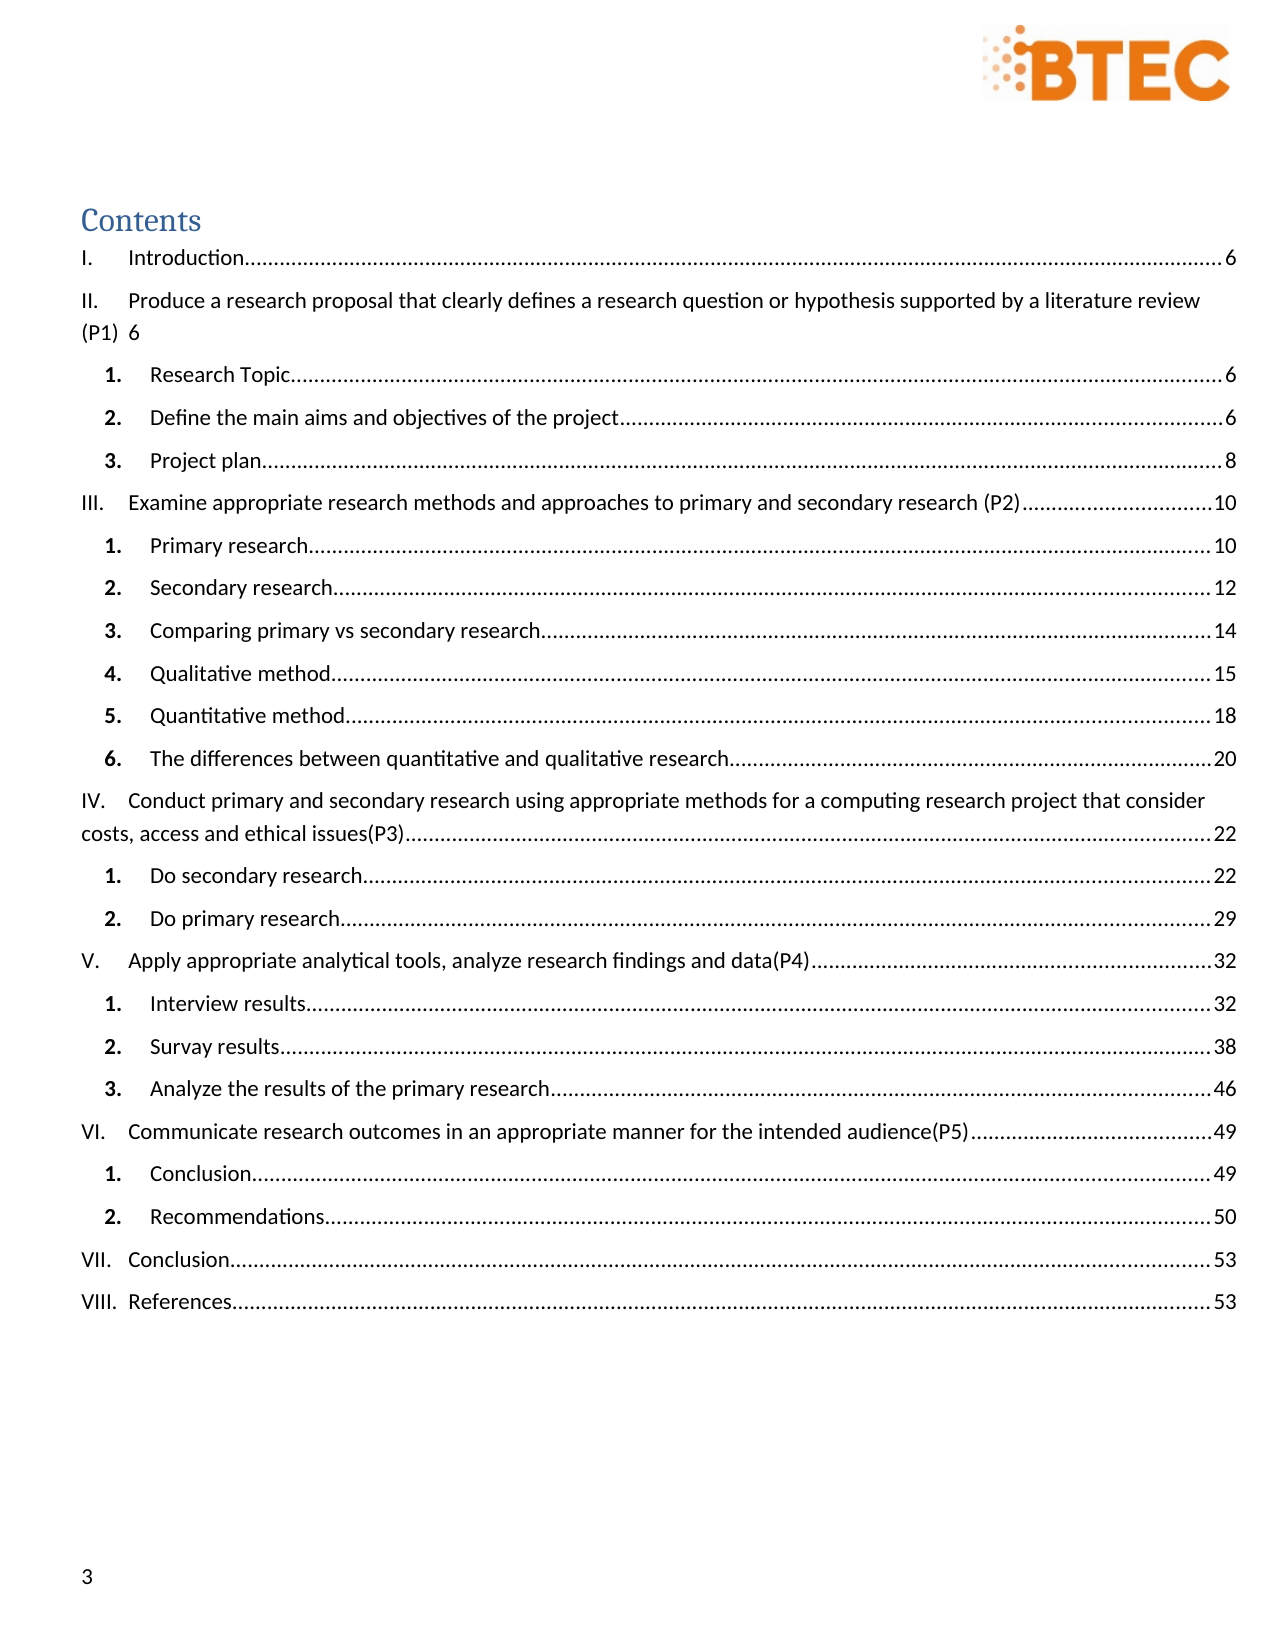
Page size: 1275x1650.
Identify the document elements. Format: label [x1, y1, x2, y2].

picture [982, 25, 1230, 101]
